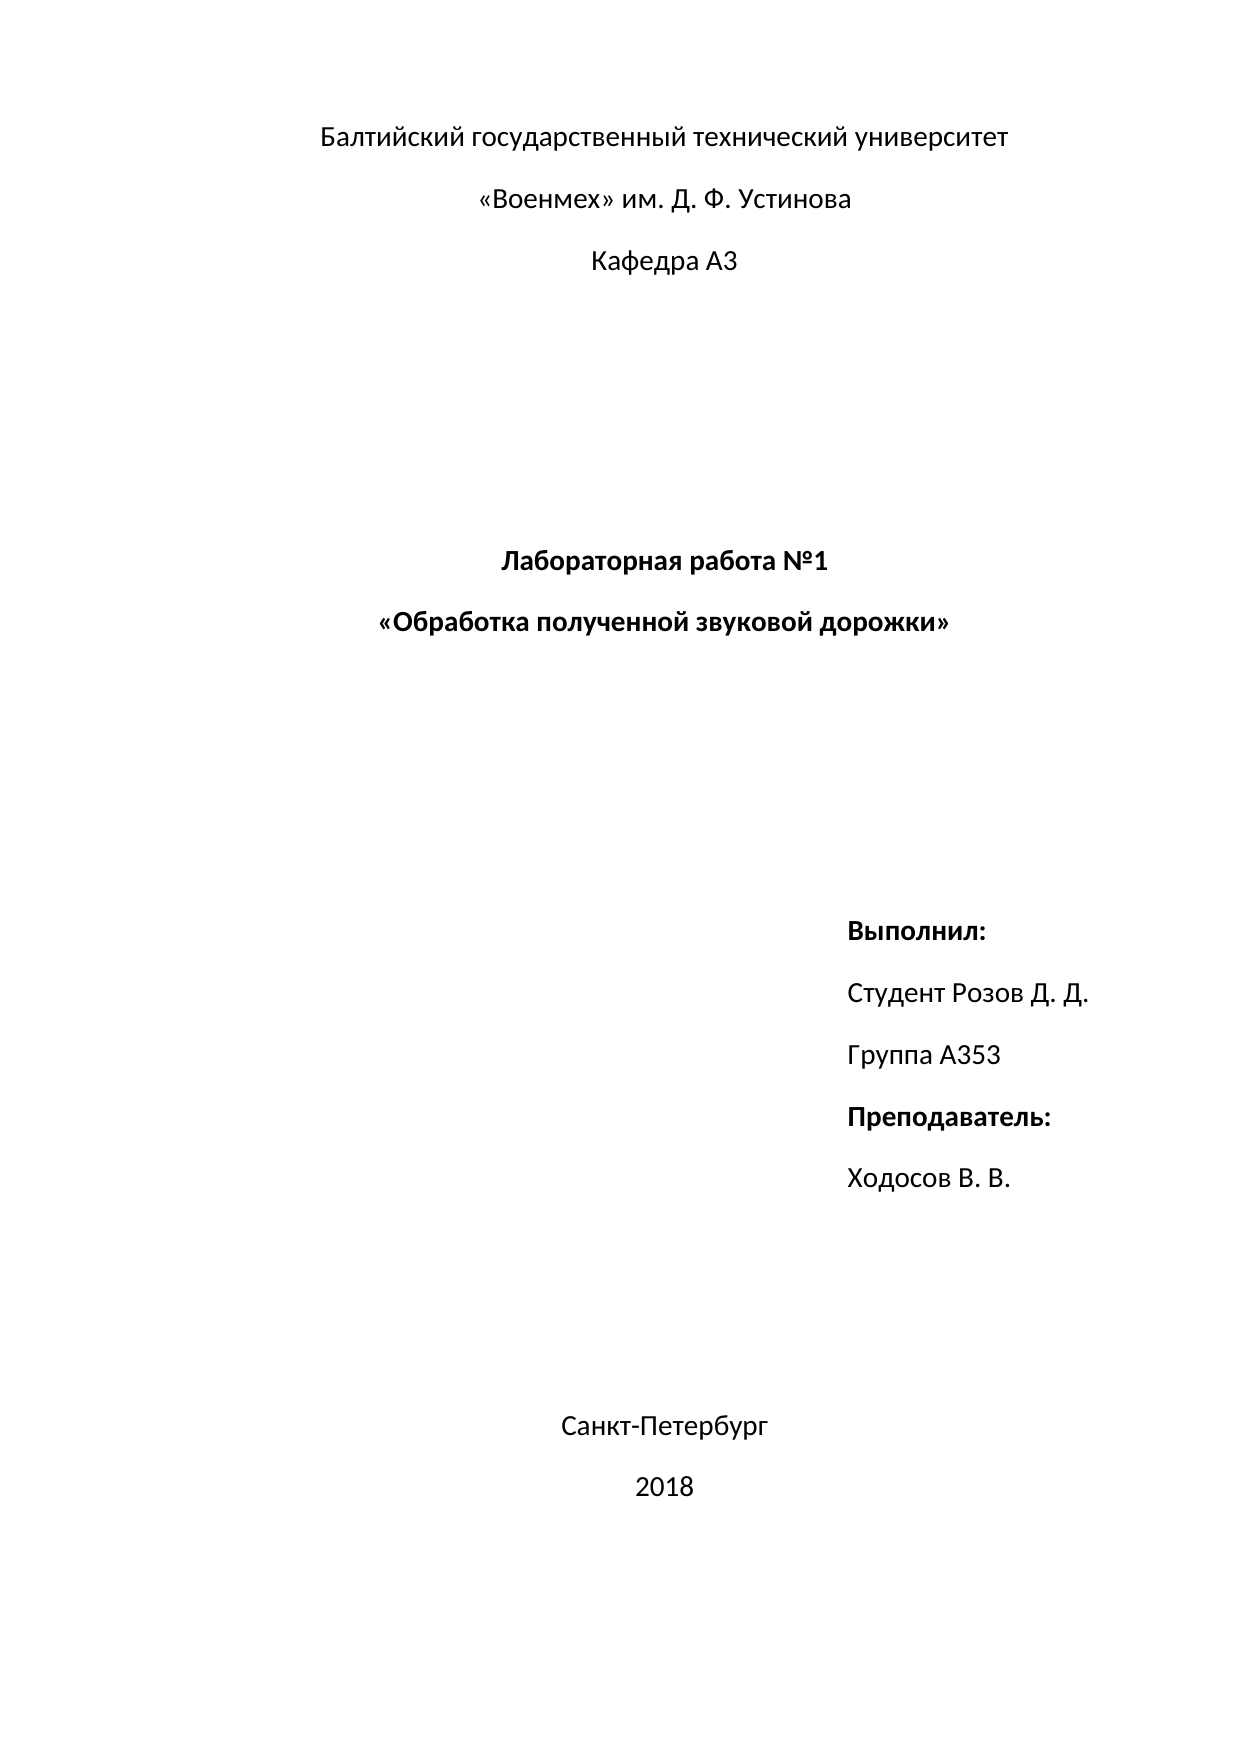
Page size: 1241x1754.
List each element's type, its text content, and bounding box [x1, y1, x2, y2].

text «Военмех» им. Д. Ф. Устинова [177, 180, 1152, 216]
text Преподаватель: [177, 1098, 1152, 1133]
text Балтийский государственный технический университет [177, 118, 1152, 154]
text Группа А353 [177, 1036, 1152, 1072]
text Ходосов В. В. [177, 1159, 1152, 1195]
text 2018 [177, 1468, 1152, 1504]
text Лабораторная работа №1 [177, 542, 1152, 577]
text Выполнил: [177, 912, 1152, 948]
text «Обработка полученной звуковой дорожки» [177, 603, 1152, 639]
text Студент Розов Д. Д. [177, 974, 1152, 1010]
text Кафедра А3 [177, 242, 1152, 277]
text Санкт-Петербург [177, 1407, 1152, 1442]
